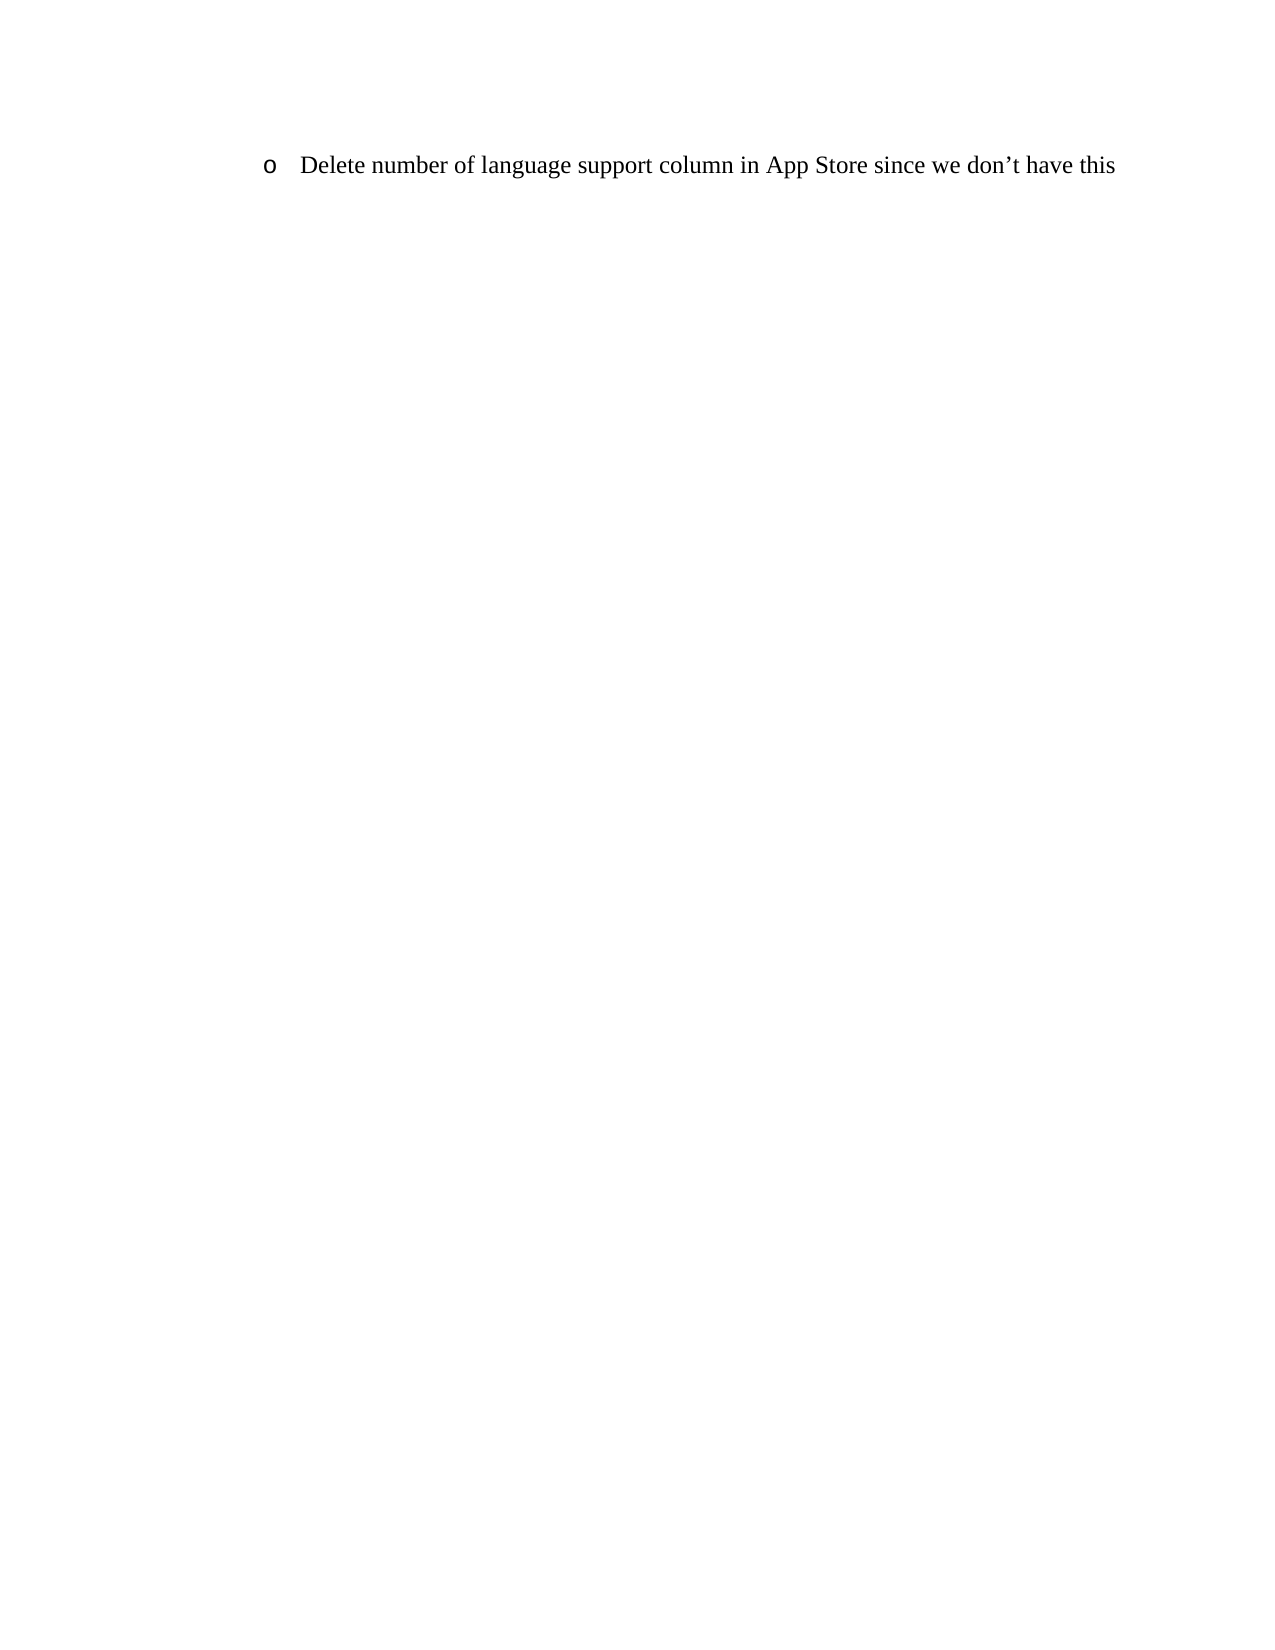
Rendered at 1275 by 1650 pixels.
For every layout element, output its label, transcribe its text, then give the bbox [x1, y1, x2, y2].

list Delete number of language support column in App Store since we don’t have this [262, 150, 1125, 181]
